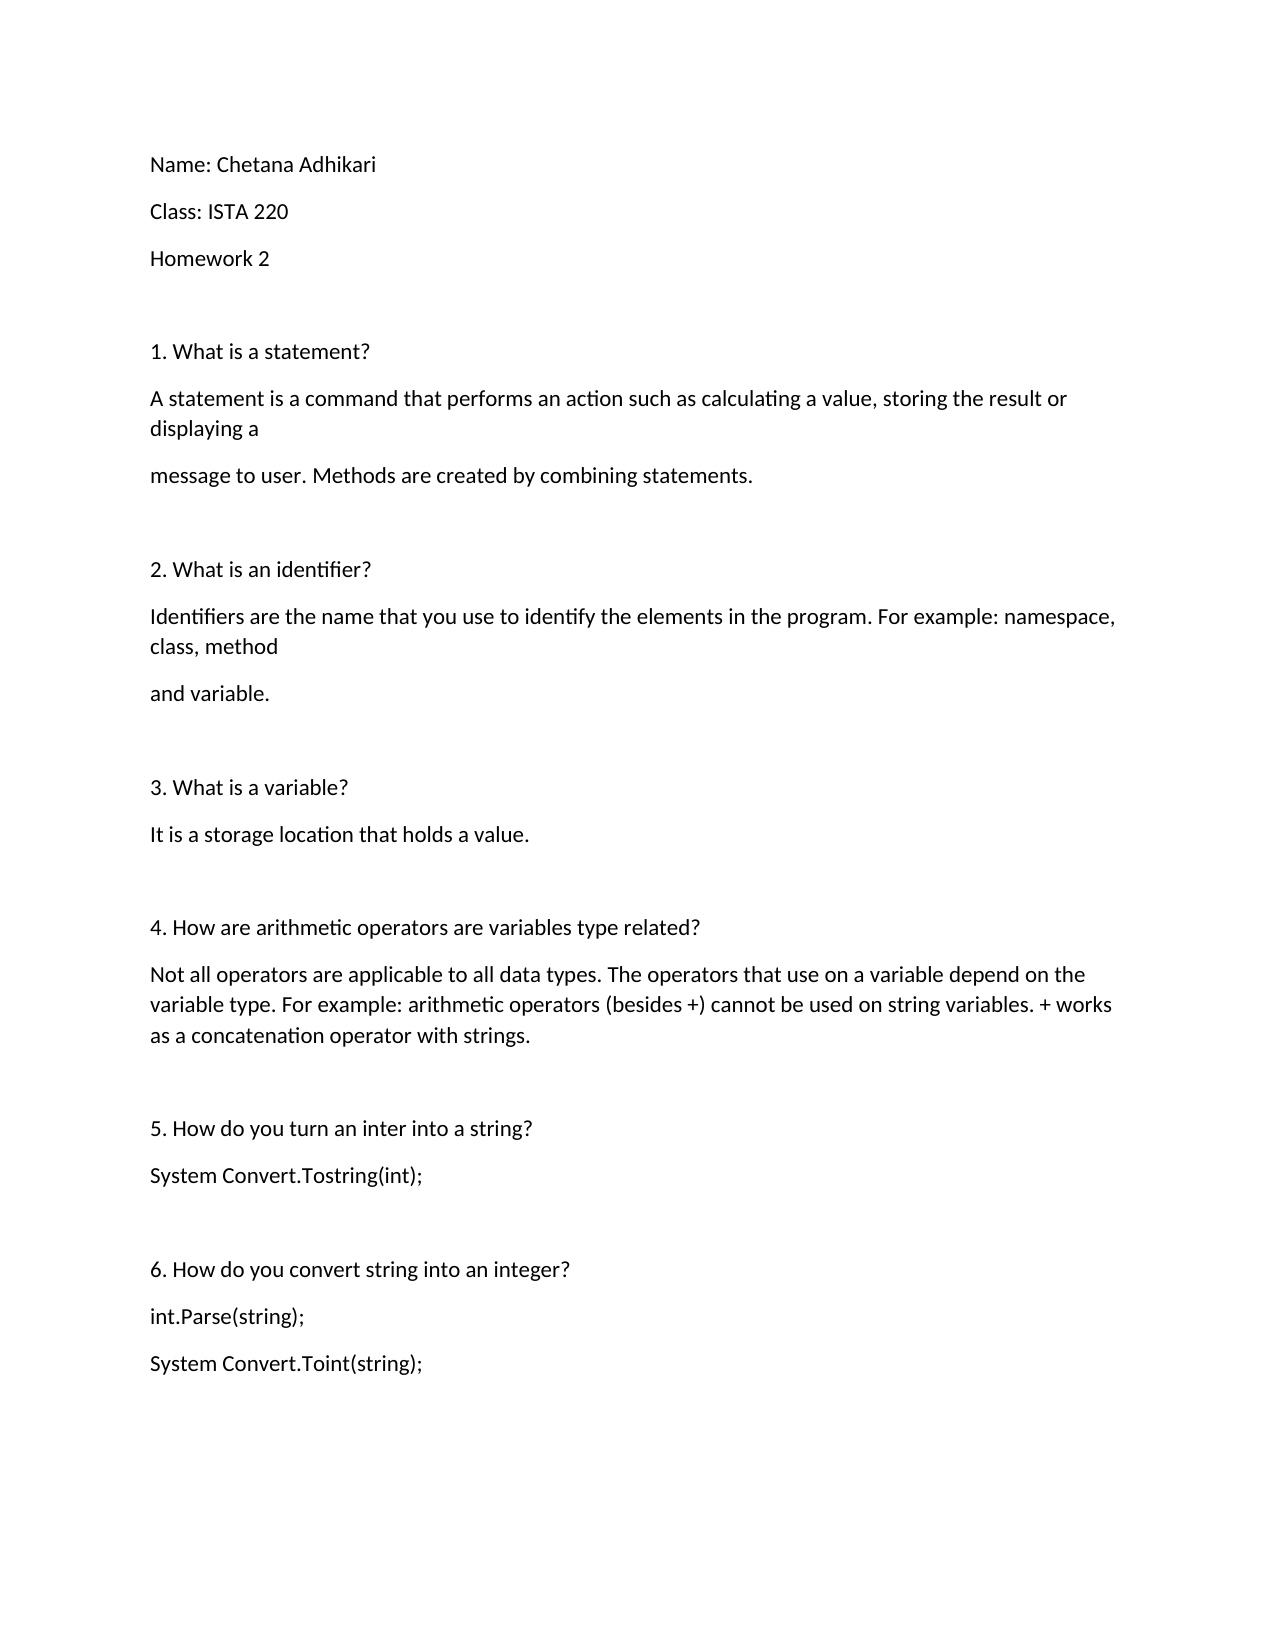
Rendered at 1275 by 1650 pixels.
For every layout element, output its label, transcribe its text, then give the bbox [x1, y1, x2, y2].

text It is a storage location that holds a value. [150, 820, 1125, 848]
text Identifiers are the name that you use to identify the elements in the program. For example: namespace, class, method [150, 602, 1125, 660]
text A statement is a command that performs an action such as calculating a value, storing the result or displaying a [150, 384, 1125, 443]
text Homework 2 [150, 244, 1125, 272]
text Name: Chetana Adhikari [150, 150, 1125, 178]
text 1. What is a statement? [150, 337, 1125, 366]
text 3. What is a variable? [150, 773, 1125, 801]
text Not all operators are applicable to all data types. The operators that use on a variable depend on the variable type. For example: arithmetic operators (besides +) cannot be used on string variables. + works as a concatenation operator with strings. [150, 960, 1125, 1049]
text 4. How are arithmetic operators are variables type related? [150, 913, 1125, 942]
text int.Parse(string); [150, 1302, 1125, 1330]
text 5. How do you turn an inter into a string? [150, 1114, 1125, 1143]
text and variable. [150, 679, 1125, 707]
text 2. What is an identifier? [150, 555, 1125, 583]
text 6. How do you convert string into an integer? [150, 1255, 1125, 1283]
text Class: ISTA 220 [150, 197, 1125, 225]
text System Convert.Tostring(int); [150, 1161, 1125, 1189]
text message to user. Methods are created by combining statements. [150, 461, 1125, 489]
text System Convert.Toint(string); [150, 1349, 1125, 1377]
